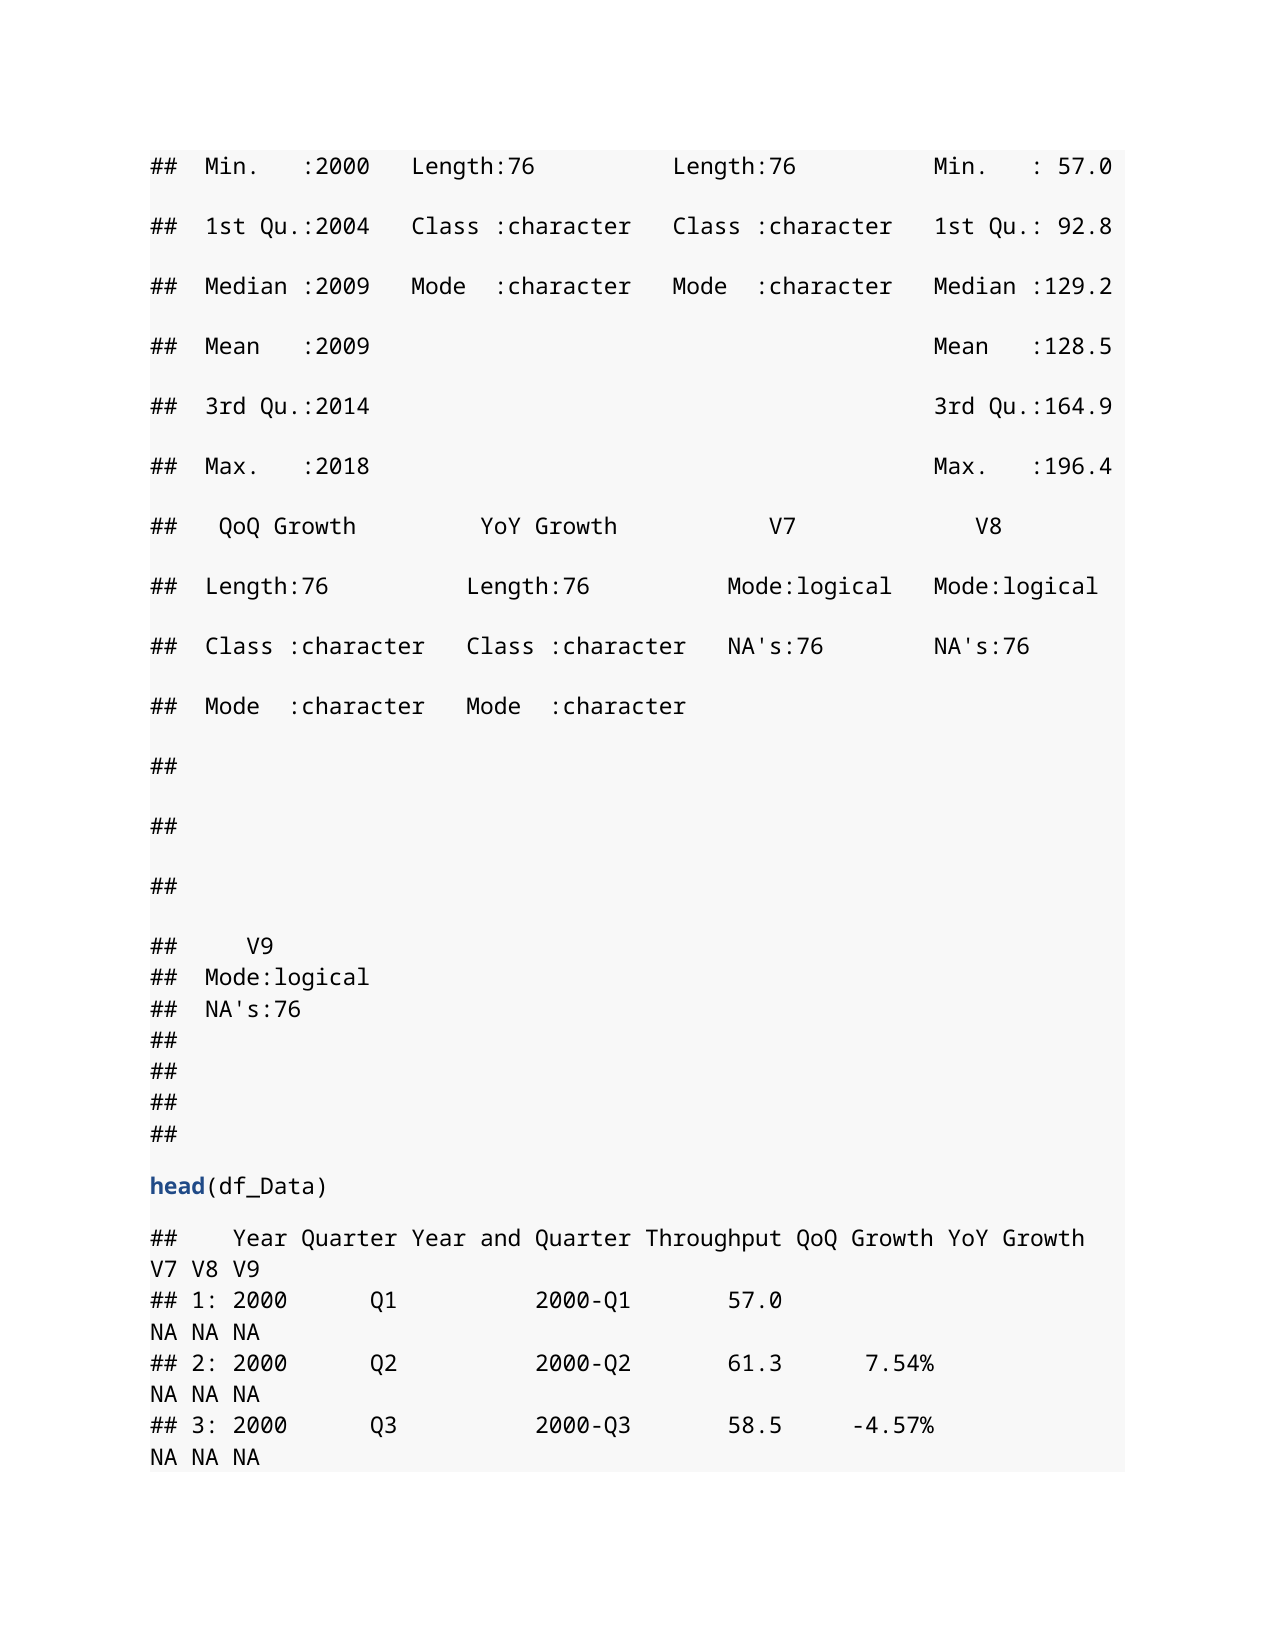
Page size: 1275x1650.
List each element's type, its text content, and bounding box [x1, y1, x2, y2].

text head(df_Data) [150, 1169, 1125, 1201]
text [150, 150, 1125, 1149]
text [150, 1222, 1125, 1472]
